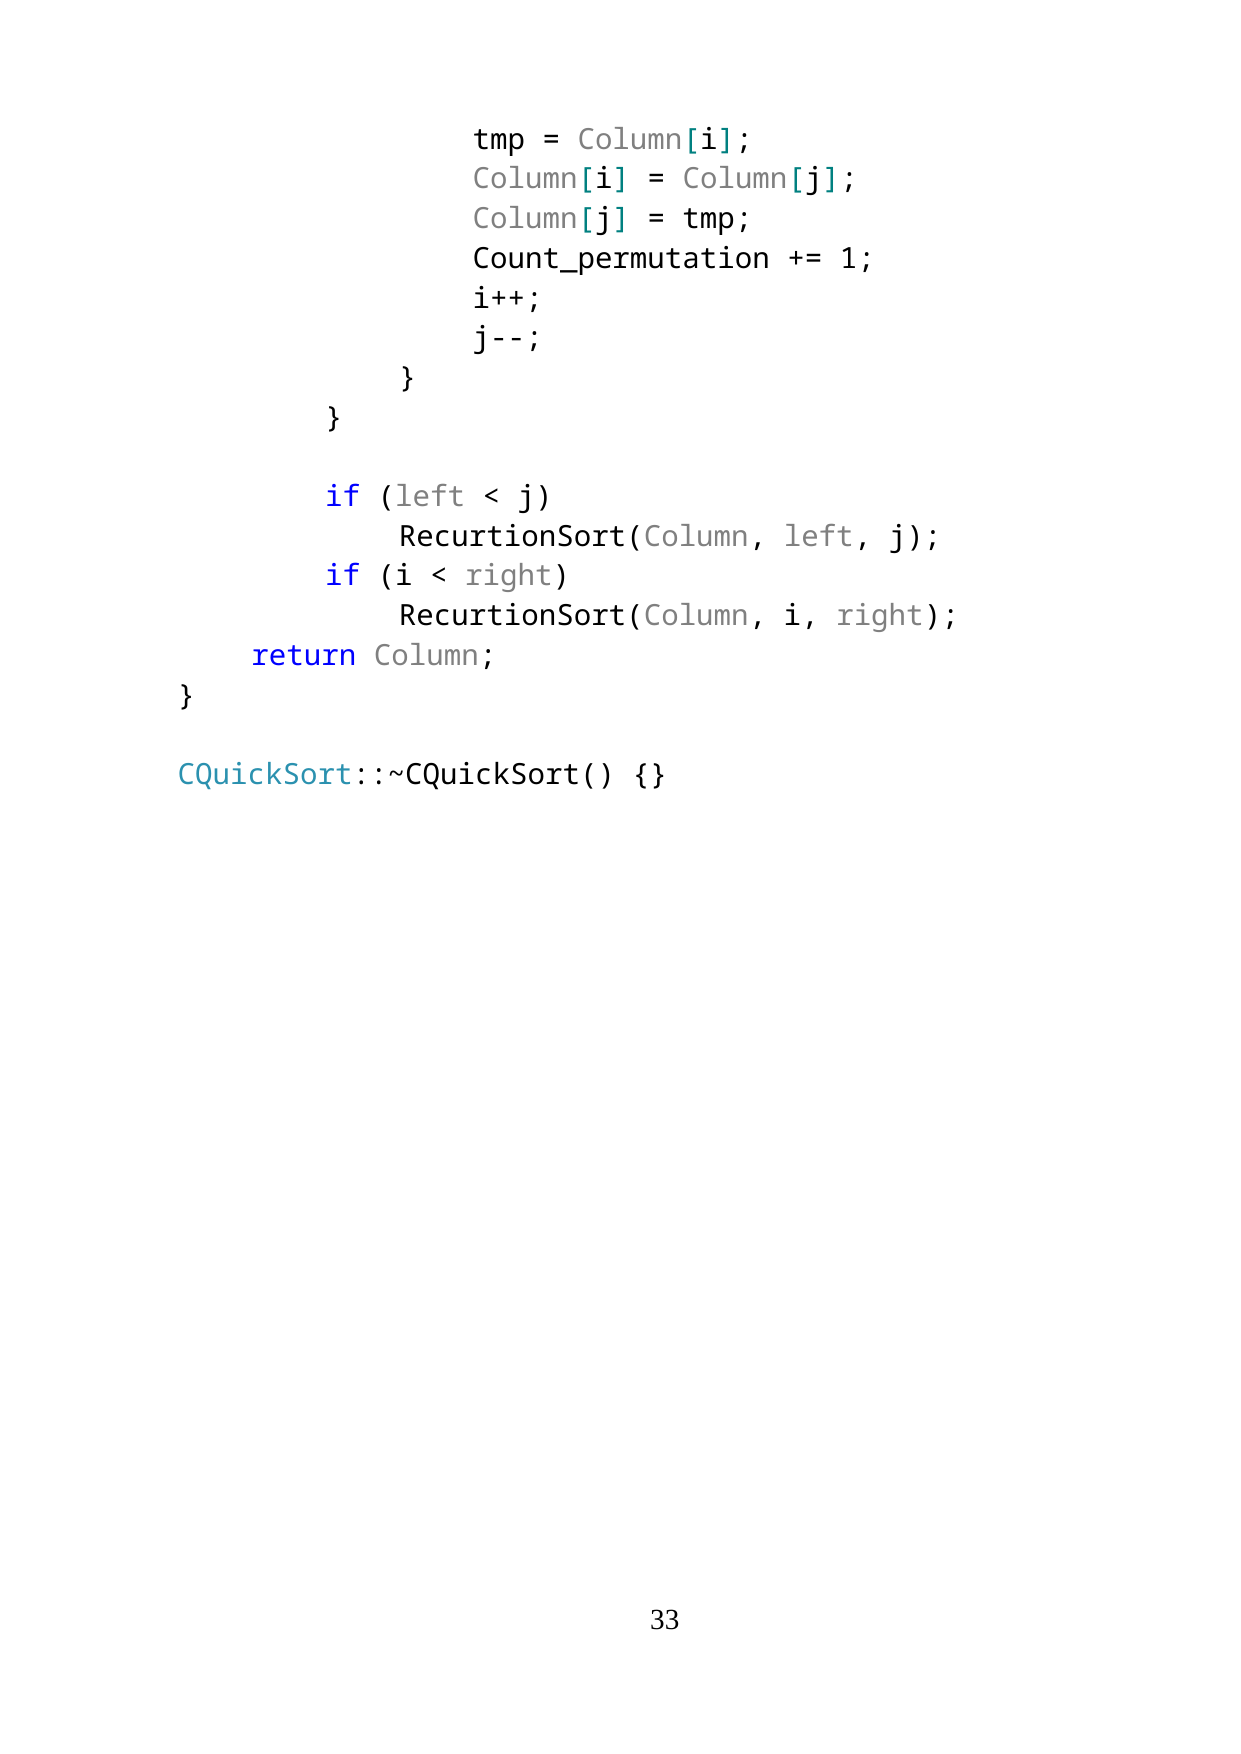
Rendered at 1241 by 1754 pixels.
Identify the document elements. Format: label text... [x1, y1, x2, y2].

text tmp = Column[i]; [177, 118, 1152, 158]
text Column[j] = tmp; [177, 197, 1152, 237]
text } [177, 356, 1152, 396]
text } [177, 396, 1152, 436]
text return Column; [177, 634, 1152, 674]
text Count_permutation += 1; [177, 237, 1152, 277]
text RecurtionSort(Column, left, j); [177, 515, 1152, 555]
text j--; [177, 317, 1152, 356]
text if (left < j) [177, 475, 1152, 515]
text Column[i] = Column[j]; [177, 158, 1152, 197]
text CQuickSort::~CQuickSort() {} [177, 753, 1152, 793]
text } [177, 674, 1152, 713]
text RecurtionSort(Column, i, right); [177, 594, 1152, 634]
text if (i < right) [177, 555, 1152, 594]
text i++; [177, 277, 1152, 317]
